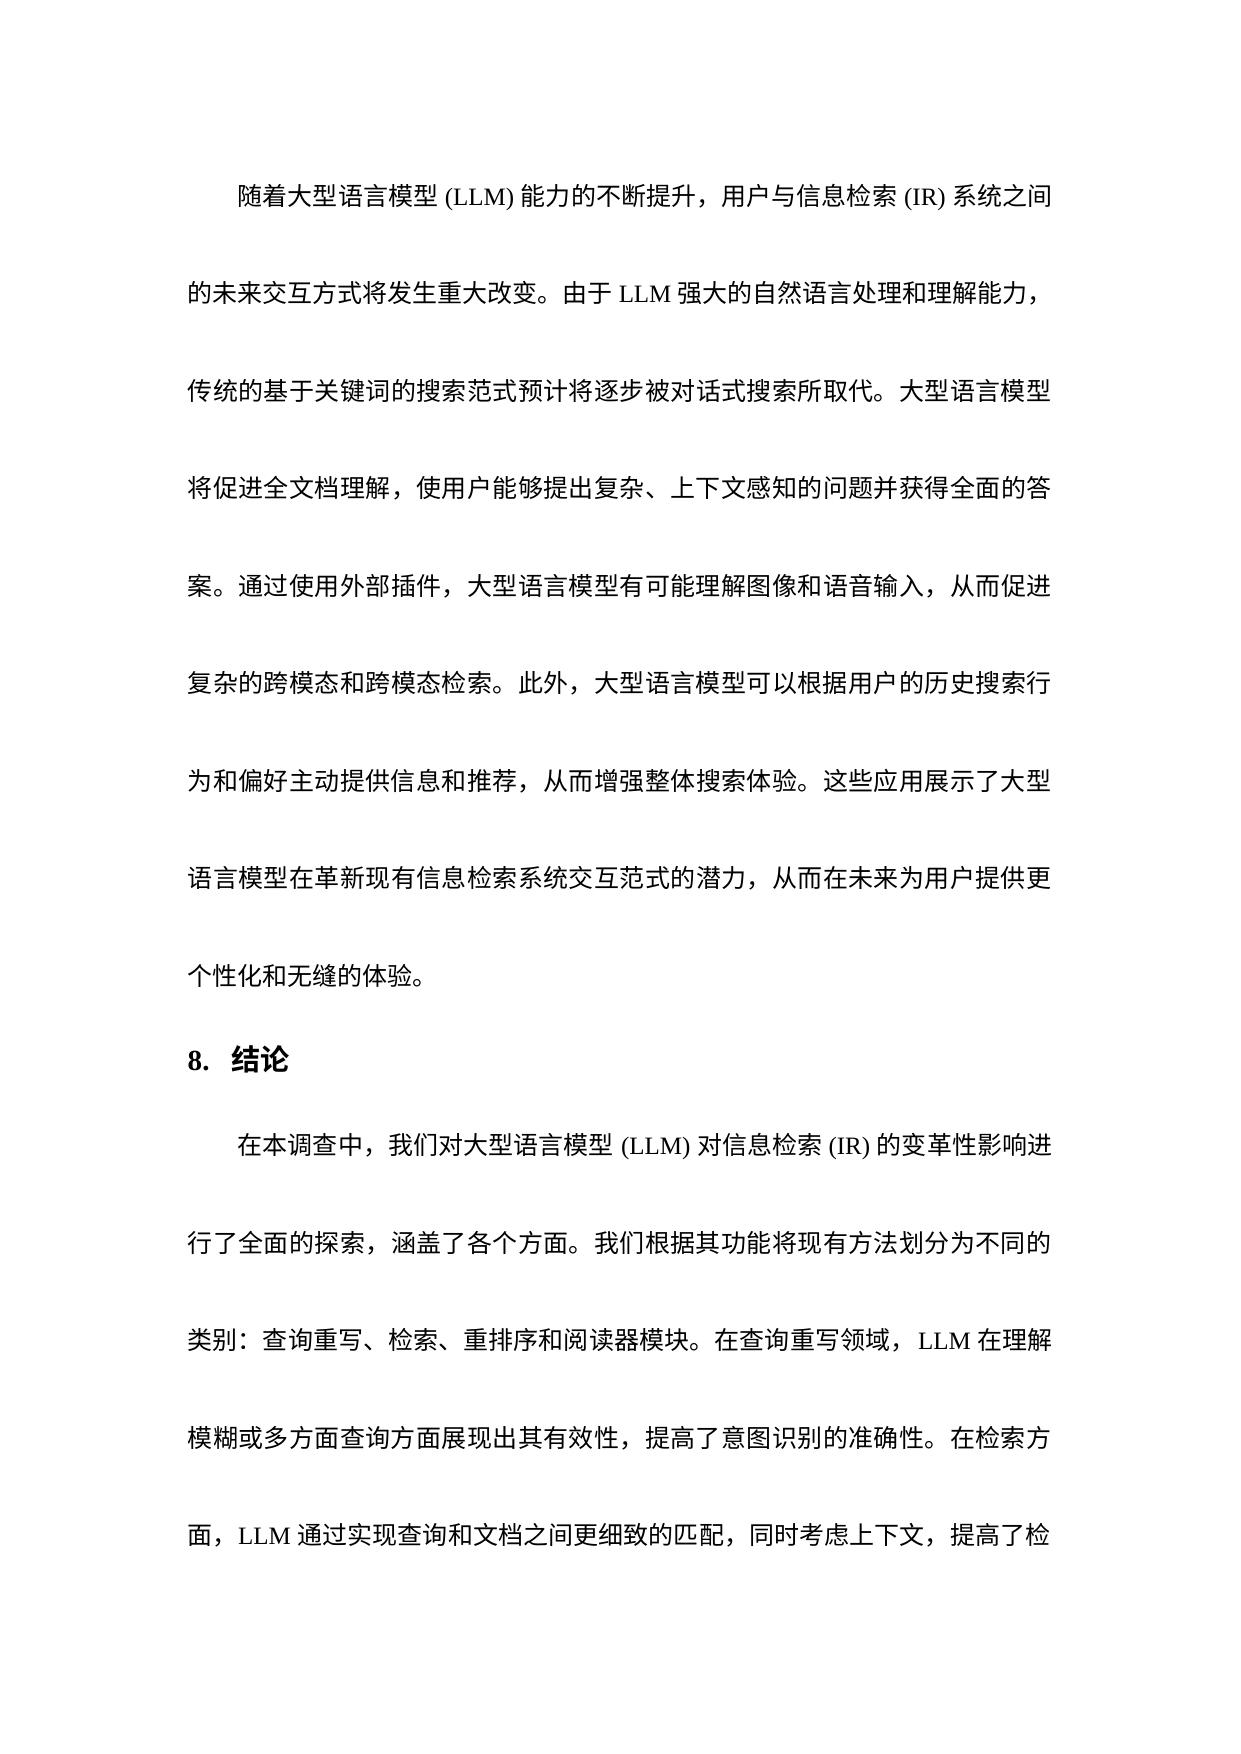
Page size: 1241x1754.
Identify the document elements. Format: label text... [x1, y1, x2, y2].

text 随着大型语言模型 (LLM) 能力的不断提升，用户与信息检索 (IR) 系统之间的未来交互方式将发生重大改变。由于 LLM 强大的自然语言处理和理解能力，传统的基于关键词的搜索范式预计将逐步被对话式搜索所取代。大型语言模型将促进全文档理解，使用户能够提出复杂、上下文感知的问题并获得全面的答案。通过使用外部插件，大型语言模型有可能理解图像和语音输入，从而促进复杂的跨模态和跨模态检索。此外，大型语言模型可以根据用户的历史搜索行为和偏好主动提供信息和推荐，从而增强整体搜索体验。这些应用展示了大型语言模型在革新现有信息检索系统交互范式的潜力，从而在未来为用户提供更个性化和无缝的体验。 [187, 162, 1053, 1007]
list 结论 [187, 1025, 1053, 1090]
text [187, 1111, 1053, 1566]
